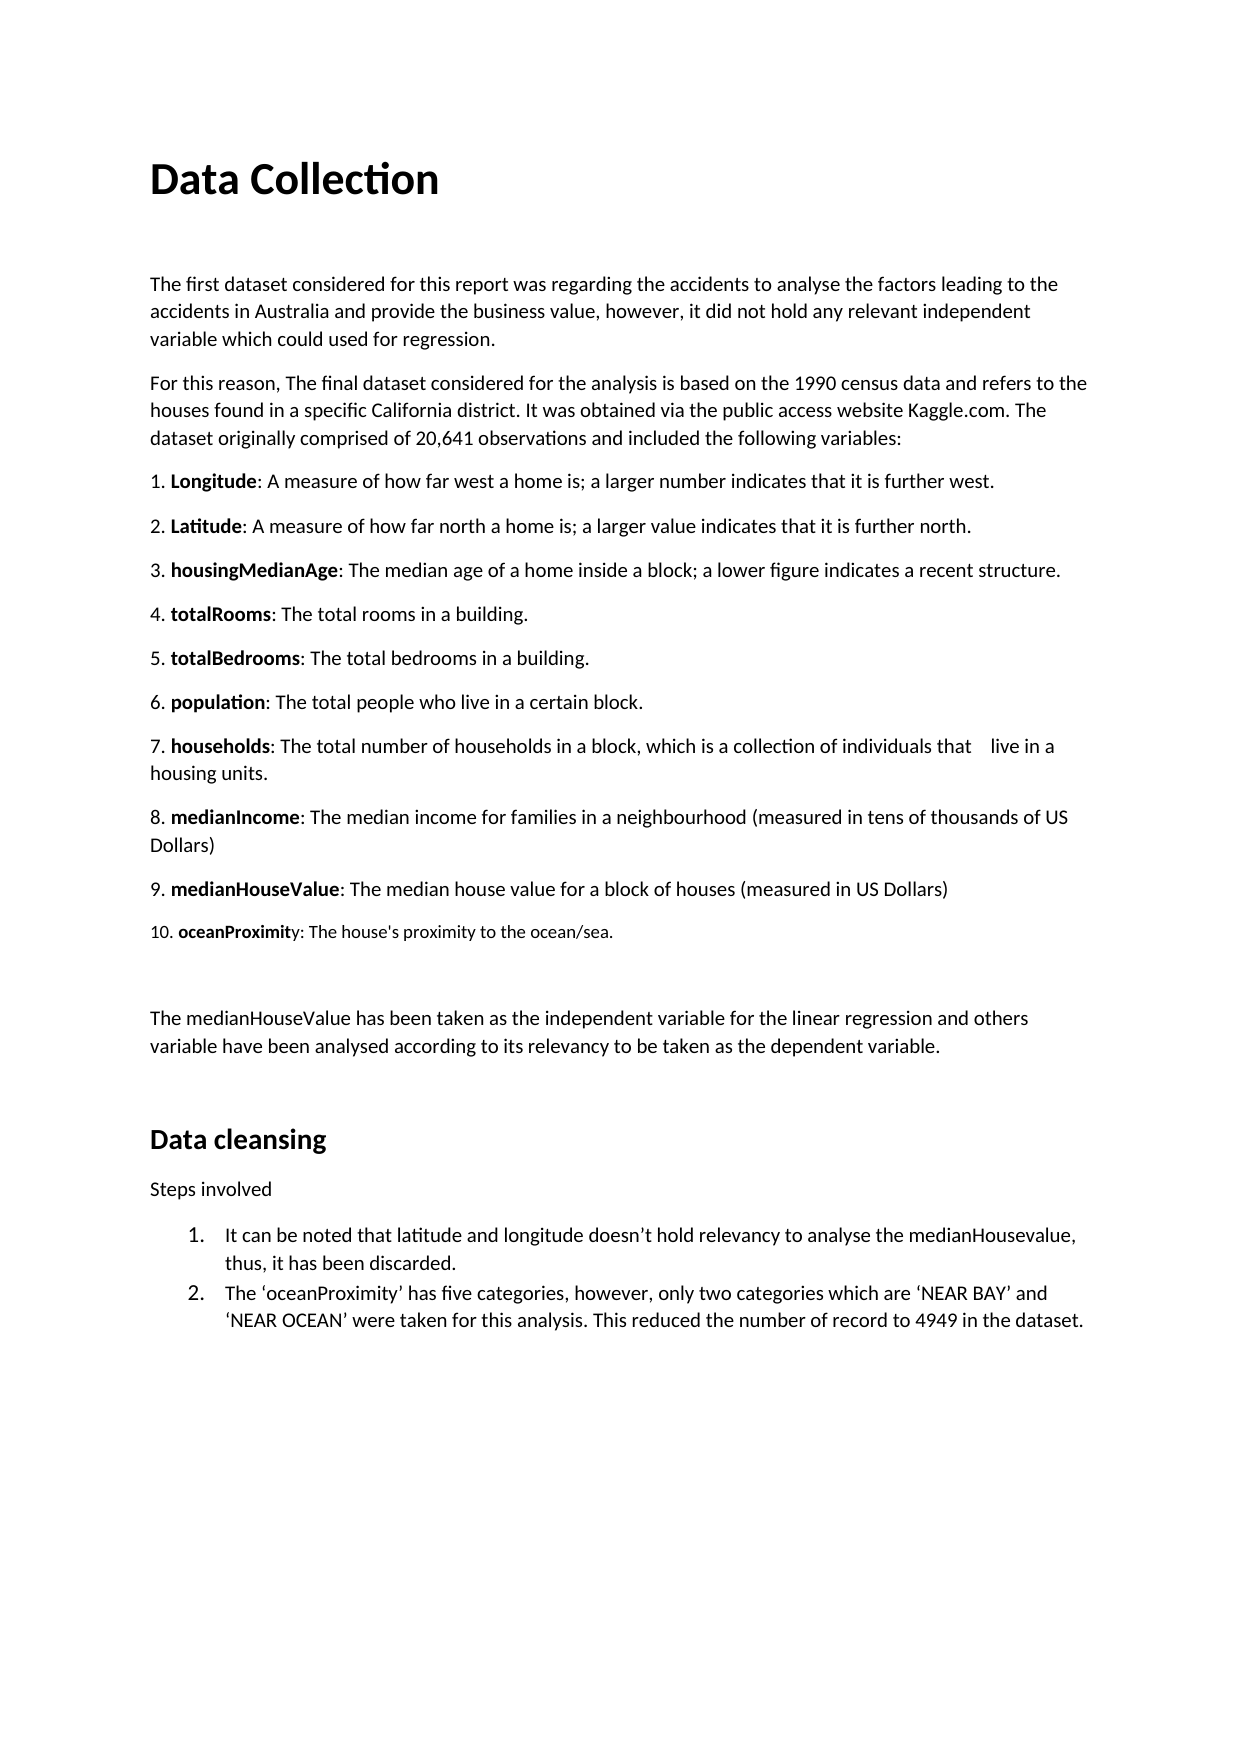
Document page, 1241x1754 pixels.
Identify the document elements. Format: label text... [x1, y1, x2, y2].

text Data Collection [150, 150, 1090, 206]
text The first dataset considered for this report was regarding the accidents to analyse the factors leading to the accidents in Australia and provide the business value, however, it did not hold any relevant independent variable which could used for regression. [150, 271, 1090, 351]
list It can be noted that latitude and longitude doesn’t hold relevancy to analyse the medianHousevalue, thus, it has been discarded. [187, 1220, 1090, 1276]
text 4. totalRooms: The total rooms in a building. [150, 601, 1090, 626]
text Data cleansing [150, 1121, 1090, 1157]
text 6. population: The total people who live in a certain block. [150, 689, 1090, 714]
text 8. medianIncome: The median income for families in a neighbourhood (measured in tens of thousands of US Dollars) [150, 804, 1090, 857]
list The ‘oceanProximity’ has five categories, however, only two categories which are ‘NEAR BAY’ and ‘NEAR OCEAN’ were taken for this analysis. This reduced the number of record to 4949 in the dataset. [187, 1278, 1090, 1333]
text 9. medianHouseValue: The median house value for a block of houses (measured in US Dollars) [150, 876, 1090, 901]
text The medianHouseValue has been taken as the independent variable for the linear regression and others variable have been analysed according to its relevancy to be taken as the dependent variable. [150, 1006, 1090, 1058]
text Steps involved [150, 1176, 1090, 1202]
text 1. Longitude: A measure of how far west a home is; a larger number indicates that it is further west. [150, 469, 1090, 494]
text 7. households: The total number of households in a block, which is a collection of individuals that live in a housing units. [150, 733, 1090, 786]
text For this reason, The final dataset considered for the analysis is based on the 1990 census data and refers to the houses found in a specific California district. It was obtained via the public access website Kaggle.com. The dataset originally comprised of 20,641 observations and included the following variables: [150, 370, 1090, 450]
text 10. oceanProximity: The house's proximity to the ocean/sea. [150, 920, 1090, 943]
text 3. housingMedianAge: The median age of a home inside a block; a lower figure indicates a recent structure. [150, 557, 1090, 582]
text 5. totalBedrooms: The total bedrooms in a building. [150, 645, 1090, 670]
text 2. Latitude: A measure of how far north a home is; a larger value indicates that it is further north. [150, 513, 1090, 538]
